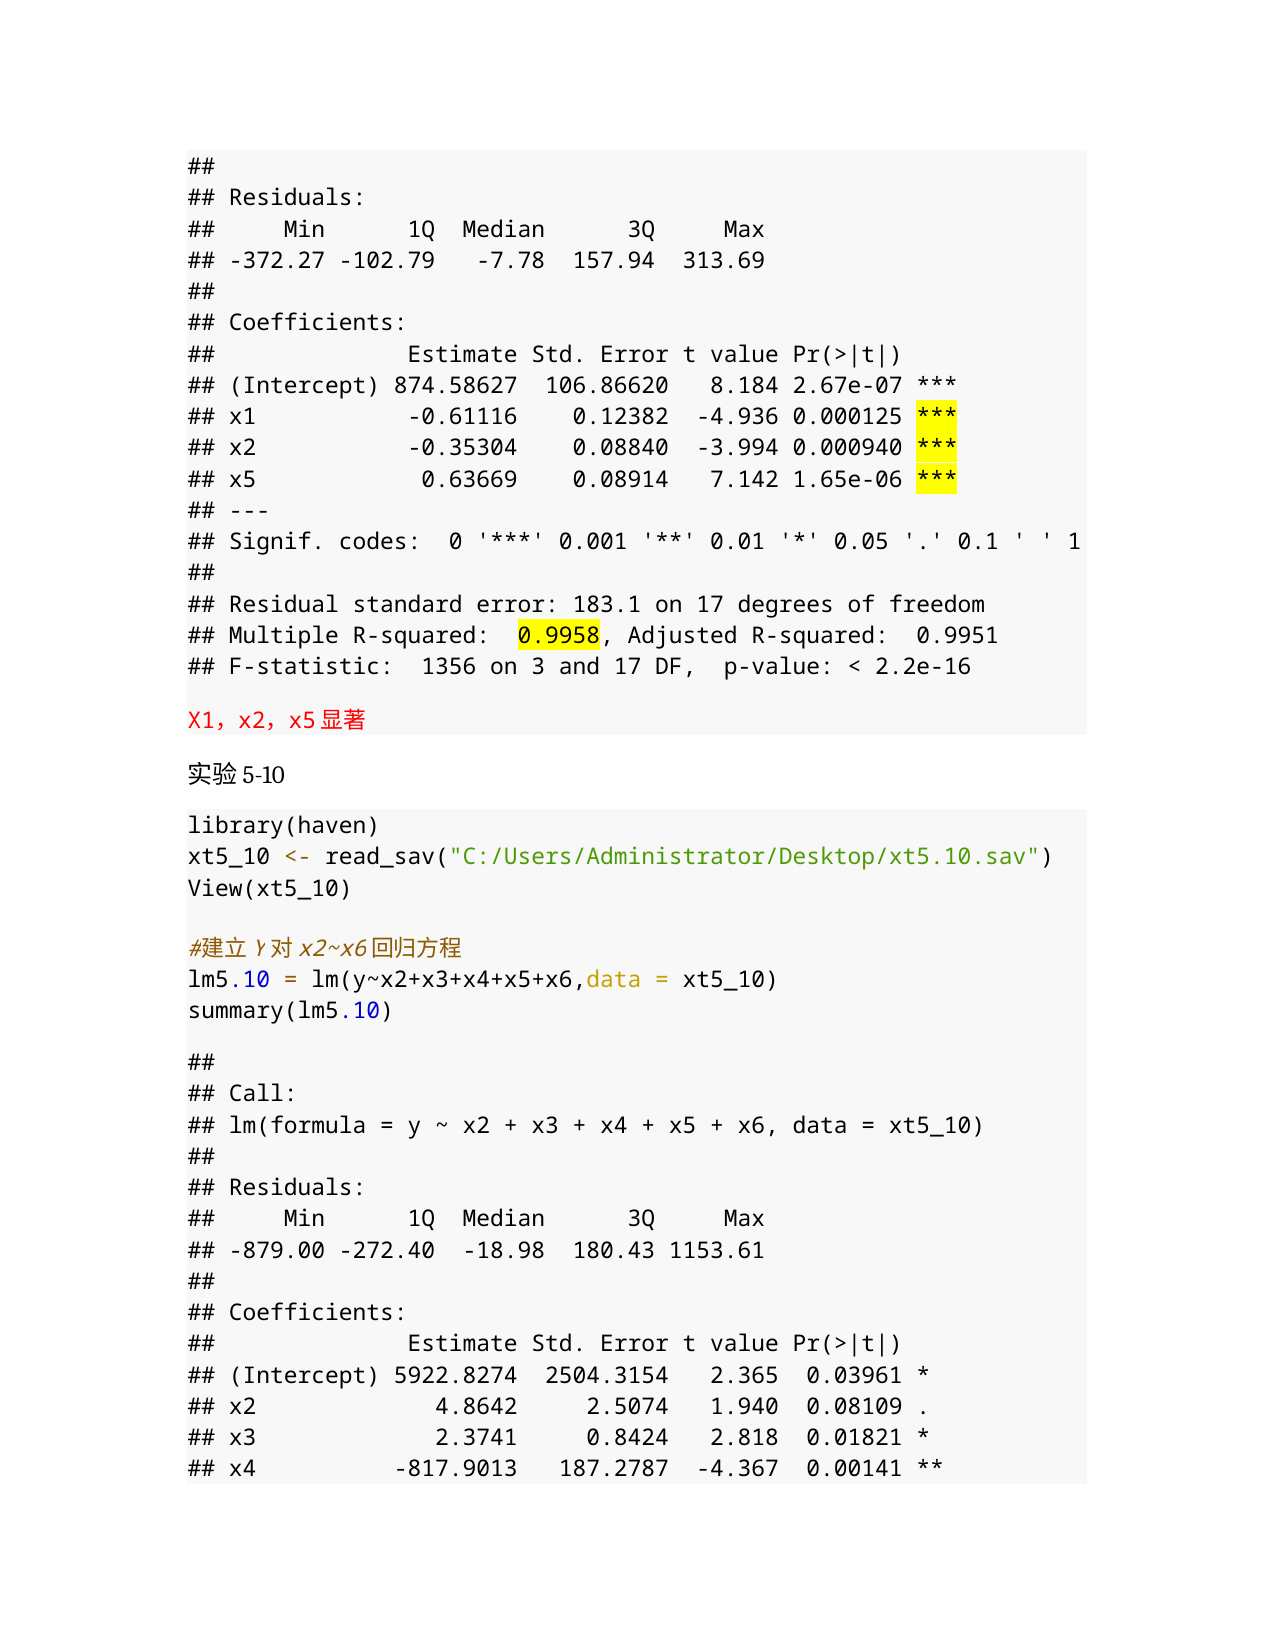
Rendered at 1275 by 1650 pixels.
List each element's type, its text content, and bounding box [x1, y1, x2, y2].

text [187, 150, 1087, 681]
text library(haven) xt5_10 <- read_sav("C:/Users/Administrator/Desktop/xt5.10.sav") View(xt5_10) #建立Y对x2~x6回归方程 lm5.10 = lm(y~x2+x3+x4+x5+x6,data = xt5_10) summary(lm5.10) [187, 809, 1087, 1025]
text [187, 1046, 1087, 1484]
text X1，x2，x5显著 [187, 702, 1087, 735]
text 实验5-10 [187, 756, 1087, 790]
